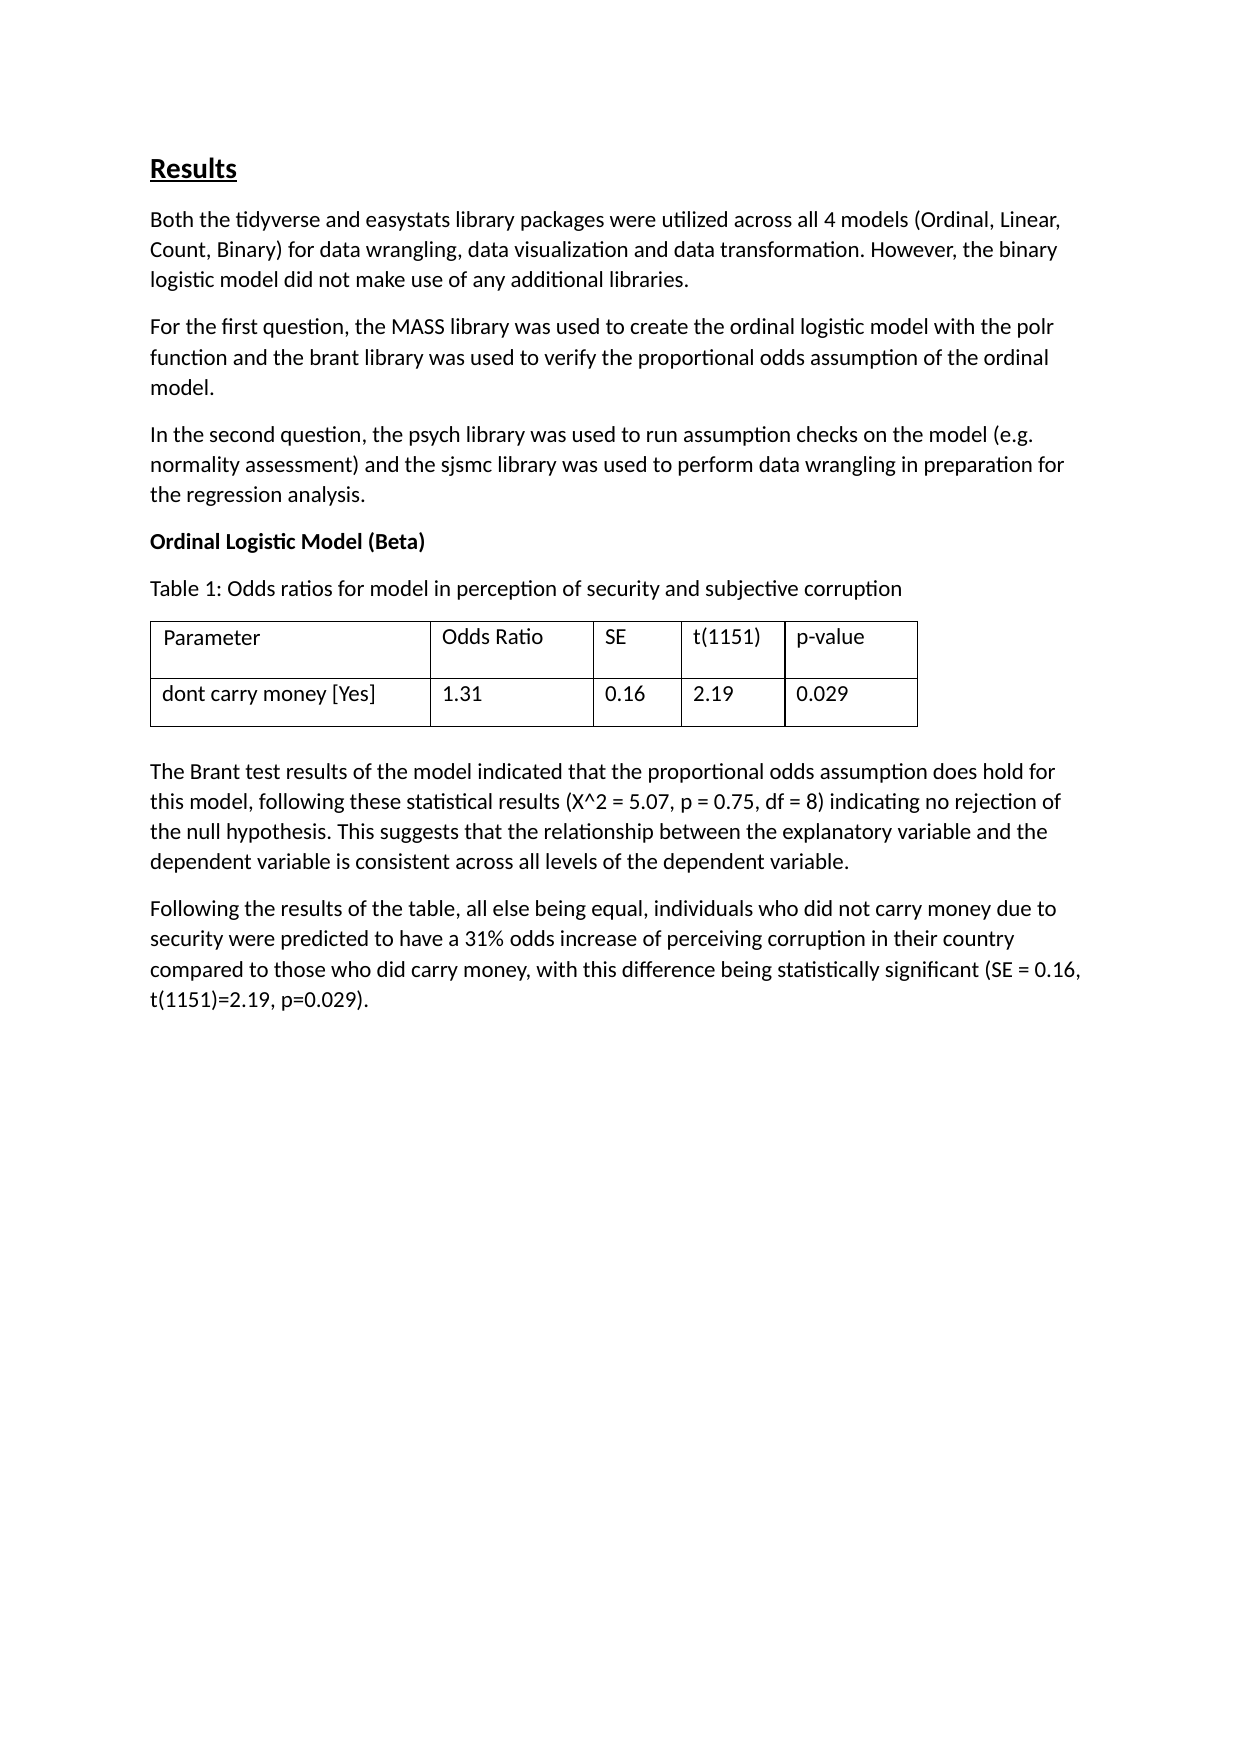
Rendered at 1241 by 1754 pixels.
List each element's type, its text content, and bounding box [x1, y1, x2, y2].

table_header t(1151) [682, 622, 784, 678]
text For the first question, the MASS library was used to create the ordinal logistic model with the polr function and the brant library was used to verify the proportional odds assumption of the ordinal model. [150, 312, 1090, 401]
text The Brant test results of the model indicated that the proportional odds assumption does hold for this model, following these statistical results (X^2 = 5.07, p = 0.75, df = 8) indicating no rejection of the null hypothesis. This suggests that the relationship between the explanatory variable and the dependent variable is consistent across all levels of the dependent variable. [150, 727, 1090, 876]
text Both the tidyverse and easystats library packages were utilized across all 4 models (Ordinal, Linear, Count, Binary) for data wrangling, data visualization and data transformation. However, the binary logistic model did not make use of any additional libraries. [150, 205, 1090, 293]
table_header SE [594, 622, 681, 678]
text In the second question, the psych library was used to run assumption checks on the model (e.g. normality assessment) and the sjsmc library was used to perform data wrangling in preparation for the regression analysis. [150, 420, 1090, 508]
text Results [150, 150, 1090, 186]
table_header Odds Ratio [431, 622, 593, 678]
table_cell 0.029 [786, 679, 917, 726]
table_cell dont carry money [Yes] [151, 679, 430, 726]
table_cell 2.19 [682, 679, 784, 726]
table_header p-value [786, 622, 917, 678]
text Table 1: Odds ratios for model in perception of security and subjective corruption [150, 574, 1090, 602]
table_header [151, 622, 430, 678]
text Following the results of the table, all else being equal, individuals who did not carry money due to security were predicted to have a 31% odds increase of perceiving corruption in their country compared to those who did carry money, with this difference being statistically significant (SE = 0.16, t(1151)=2.19, p=0.029). [150, 894, 1090, 1013]
table_cell 1.31 [431, 679, 593, 726]
table_cell 0.16 [594, 679, 681, 726]
text Ordinal Logistic Model (Beta) [150, 527, 1090, 555]
